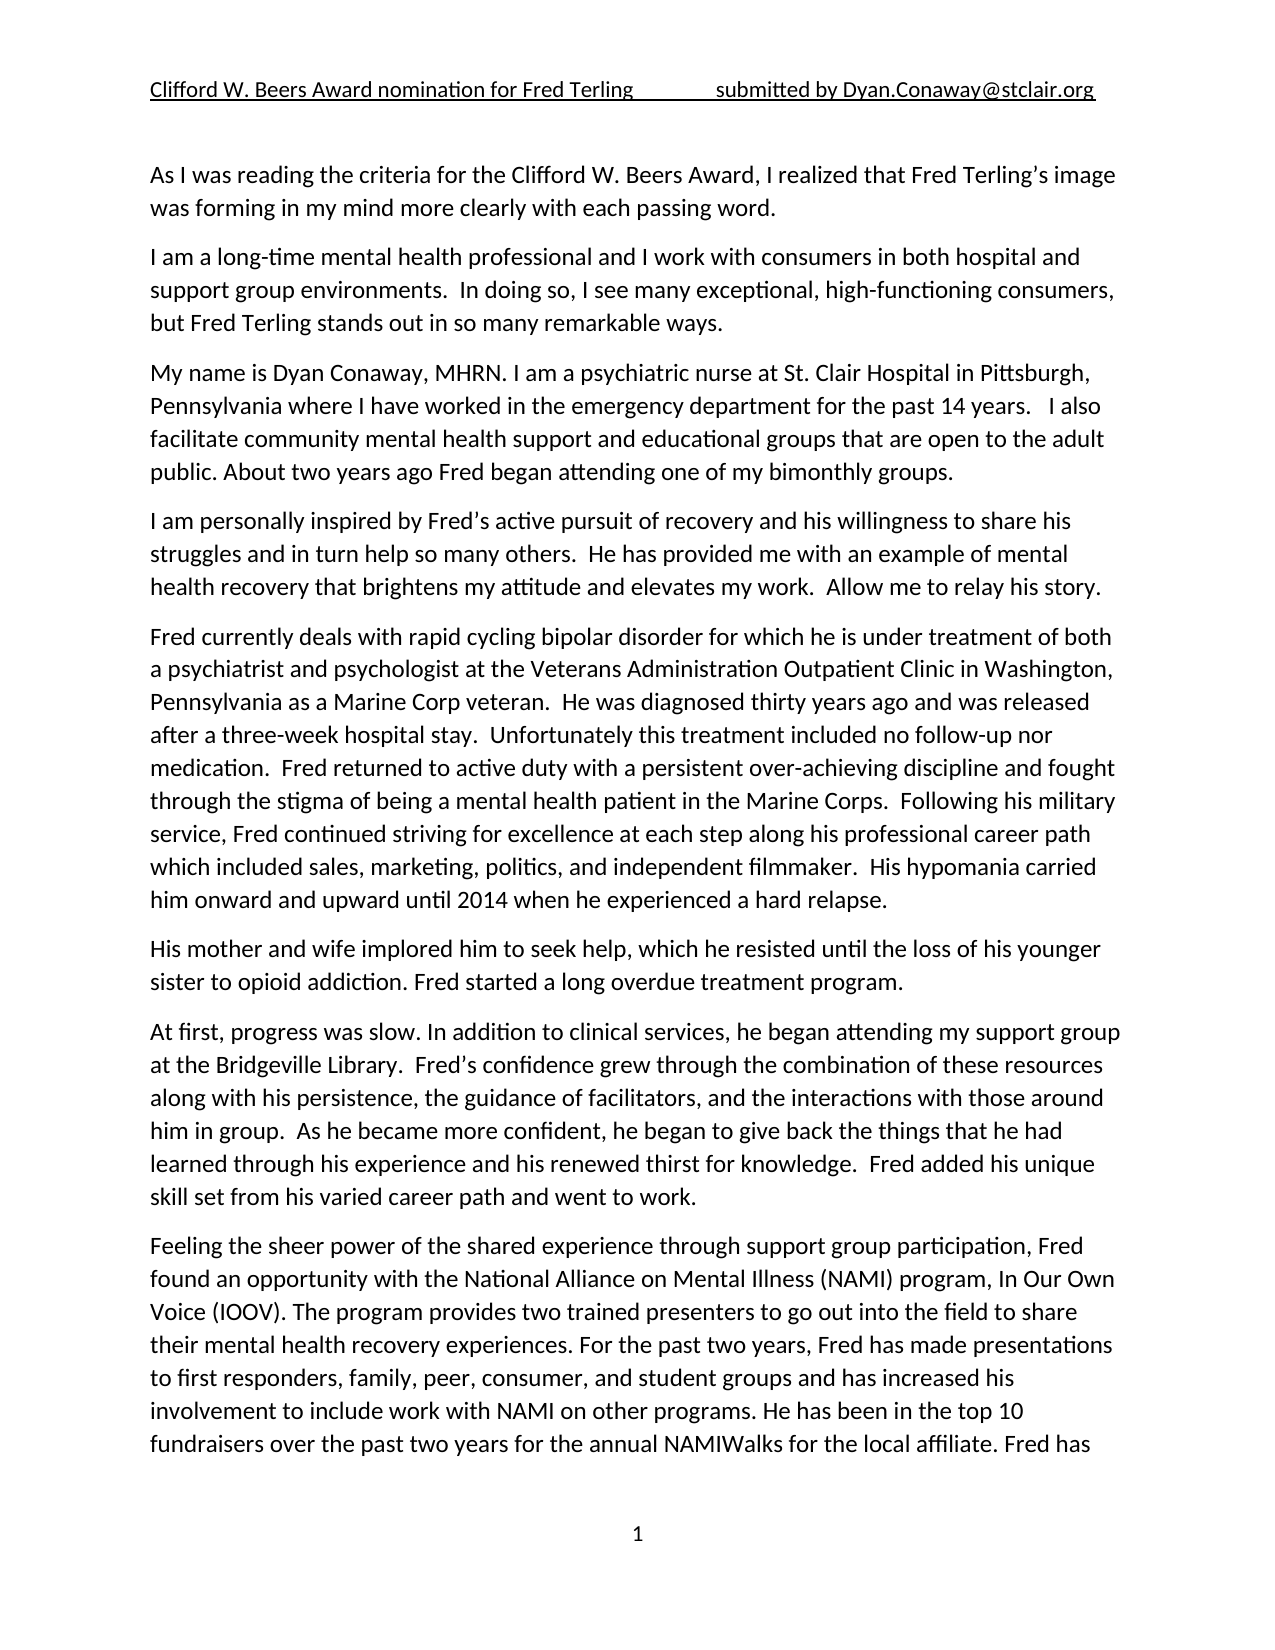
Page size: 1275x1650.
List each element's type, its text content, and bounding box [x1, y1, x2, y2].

text I am a long-time mental health professional and I work with consumers in both hospital and support group environments. In doing so, I see many exceptional, high-functioning consumers, but Fred Terling stands out in so many remarkable ways. [150, 242, 1125, 338]
text His mother and wife implored him to seek help, which he resisted until the loss of his younger sister to opioid addiction. Fred started a long overdue treatment program. [150, 934, 1125, 997]
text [150, 1230, 1125, 1458]
text As I was reading the criteria for the Clifford W. Beers Award, I realized that Fred Terling’s image was forming in my mind more clearly with each passing word. [150, 159, 1125, 222]
text Fred currently deals with rapid cycling bipolar disorder for which he is under treatment of both a psychiatrist and psychologist at the Veterans Administration Outpatient Clinic in Washington, Pennsylvania as a Marine Corp veteran. He was diagnosed thirty years ago and was released after a three-week hospital stay. Unfortunately this treatment included no follow-up nor medication. Fred returned to active duty with a persistent over-achieving discipline and fought through the stigma of being a mental health patient in the Marine Corps. Following his military service, Fred continued striving for excellence at each step along his professional career path which included sales, marketing, politics, and independent filmmaker. His hypomania carried him onward and upward until 2014 when he experienced a hard relapse. [150, 621, 1125, 914]
text At first, progress was slow. In addition to clinical services, he began attending my support group at the Bridgeville Library. Fred’s confidence grew through the combination of these resources along with his persistence, the guidance of facilitators, and the interactions with those around him in group. As he became more confident, he began to give back the things that he had learned through his experience and his renewed thirst for knowledge. Fred added his unique skill set from his varied career path and went to work. [150, 1016, 1125, 1211]
text I am personally inspired by Fred’s active pursuit of recovery and his willingness to share his struggles and in turn help so many others. He has provided me with an example of mental health recovery that brightens my attitude and elevates my work. Allow me to relay his story. [150, 505, 1125, 602]
text My name is Dyan Conaway, MHRN. I am a psychiatric nurse at St. Clair Hospital in Pittsburgh, Pennsylvania where I have worked in the emergency department for the past 14 years. I also facilitate community mental health support and educational groups that are open to the adult public. About two years ago Fred began attending one of my bimonthly groups. [150, 357, 1125, 486]
